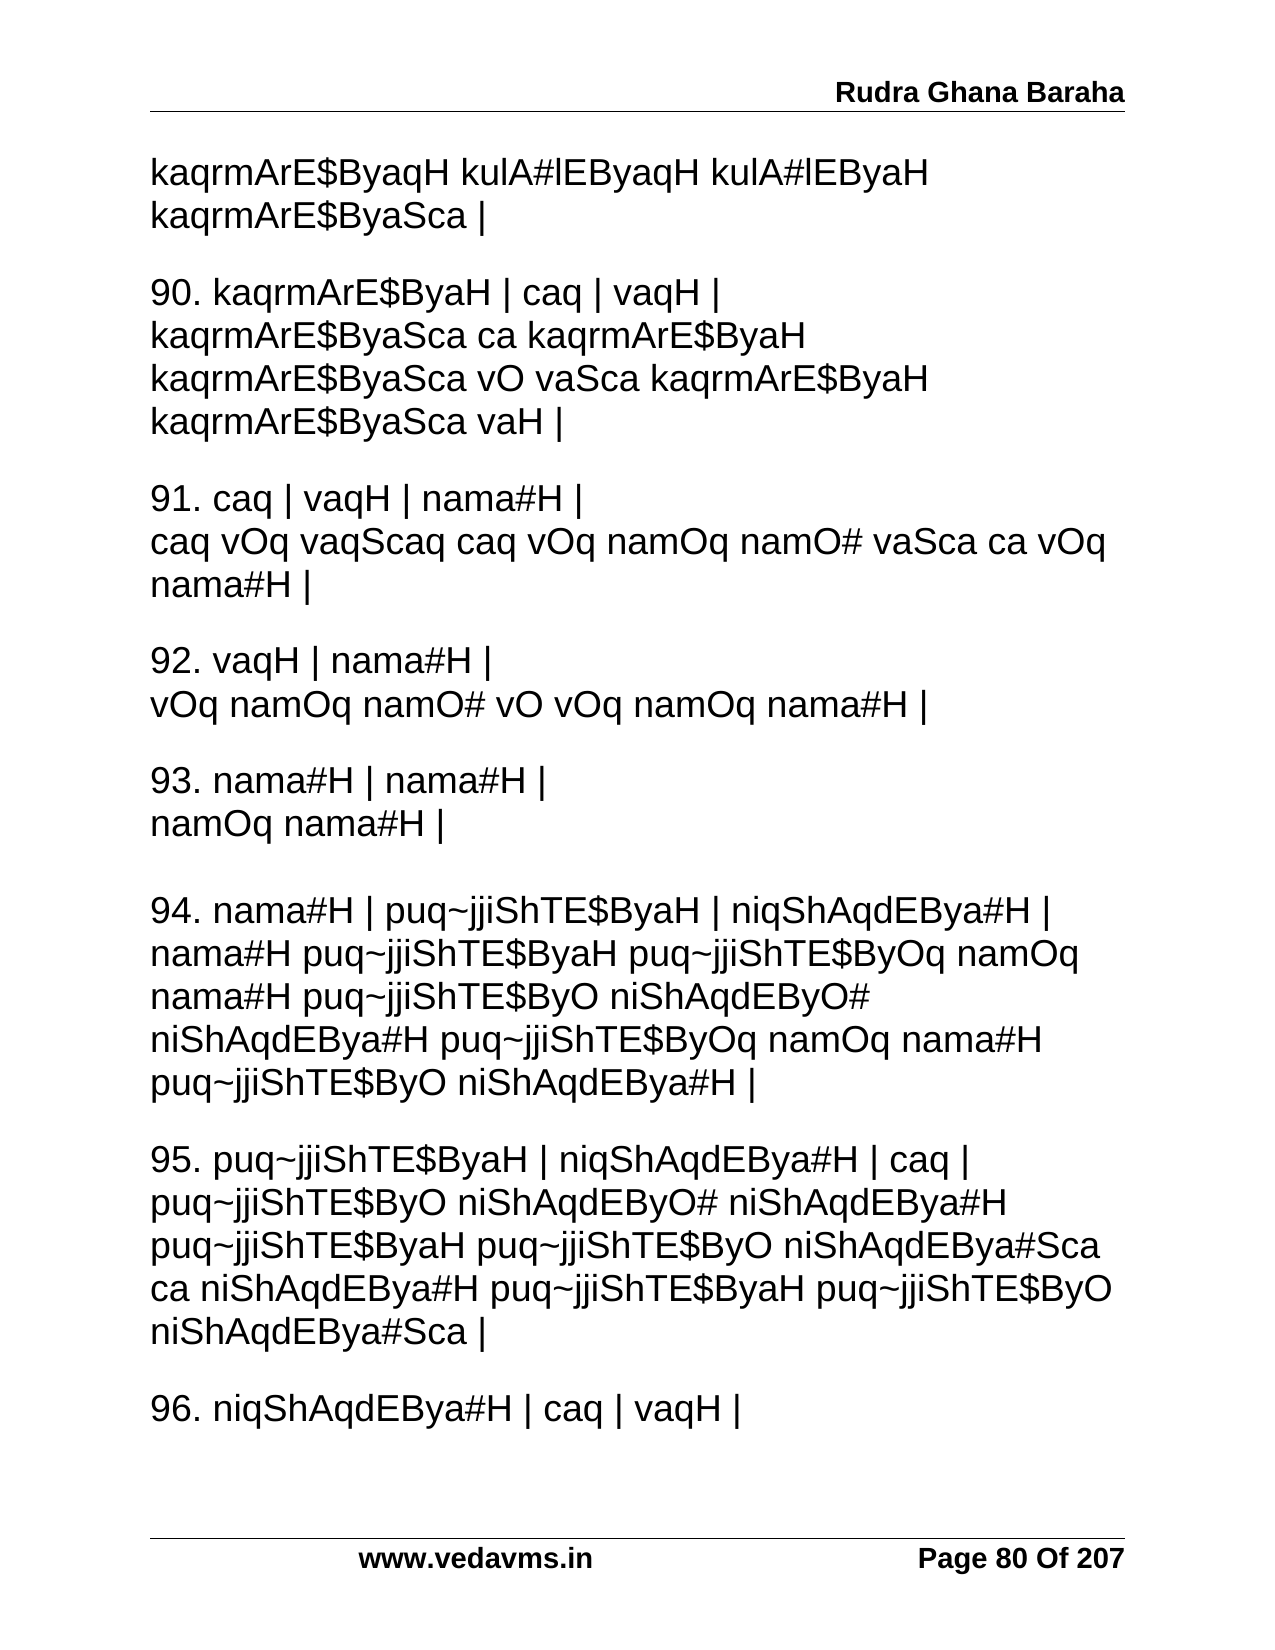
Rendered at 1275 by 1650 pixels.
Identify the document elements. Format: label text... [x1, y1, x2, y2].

text nama#H puq~jjiShTE$ByaH puq~jjiShTE$ByOq namOq nama#H puq~jjiShTE$ByO niShAqdEByO# niShAqdEBya#H puq~jjiShTE$ByOq namOq nama#H puq~jjiShTE$ByO niShAqdEBya#H | [150, 931, 1125, 1103]
text vOq namOq namO# vO vOq namOq nama#H | [150, 682, 1125, 725]
text 96. niqShAqdEBya#H | caq | vaqH | [150, 1386, 1125, 1429]
text kulA#lEByaH kaqrmArE$ByaH kaqrmArE$ByaqH kulA#lEByaqH kulA#lEByaH kaqrmArE$ByaSca ca kaqrmArE$ByaqH kulA#lEByaqH kulA#lEByaH kaqrmArE$ByaSca | [150, 150, 1125, 236]
text 94. nama#H | puq~jjiShTE$ByaH | niqShAqdEBya#H | [150, 888, 1125, 931]
text kaqrmArE$ByaSca ca kaqrmArE$ByaH kaqrmArE$ByaSca vO vaSca kaqrmArE$ByaH kaqrmArE$ByaSca vaH | [150, 313, 1125, 442]
text 95. puq~jjiShTE$ByaH | niqShAqdEBya#H | caq | [150, 1137, 1125, 1180]
text caq vOq vaqScaq caq vOq namOq namO# vaSca ca vOq nama#H | [150, 519, 1125, 605]
text 93. nama#H | nama#H | [150, 758, 1125, 802]
text 92. vaqH | nama#H | [150, 639, 1125, 682]
text puq~jjiShTE$ByO niShAqdEByO# niShAqdEBya#H puq~jjiShTE$ByaH puq~jjiShTE$ByO niShAqdEBya#Sca ca niShAqdEBya#H puq~jjiShTE$ByaH puq~jjiShTE$ByO niShAqdEBya#Sca | [150, 1180, 1125, 1353]
text 90. kaqrmArE$ByaH | caq | vaqH | [150, 270, 1125, 313]
text 91. caq | vaqH | nama#H | [150, 476, 1125, 519]
text namOq nama#H | [150, 802, 1125, 845]
